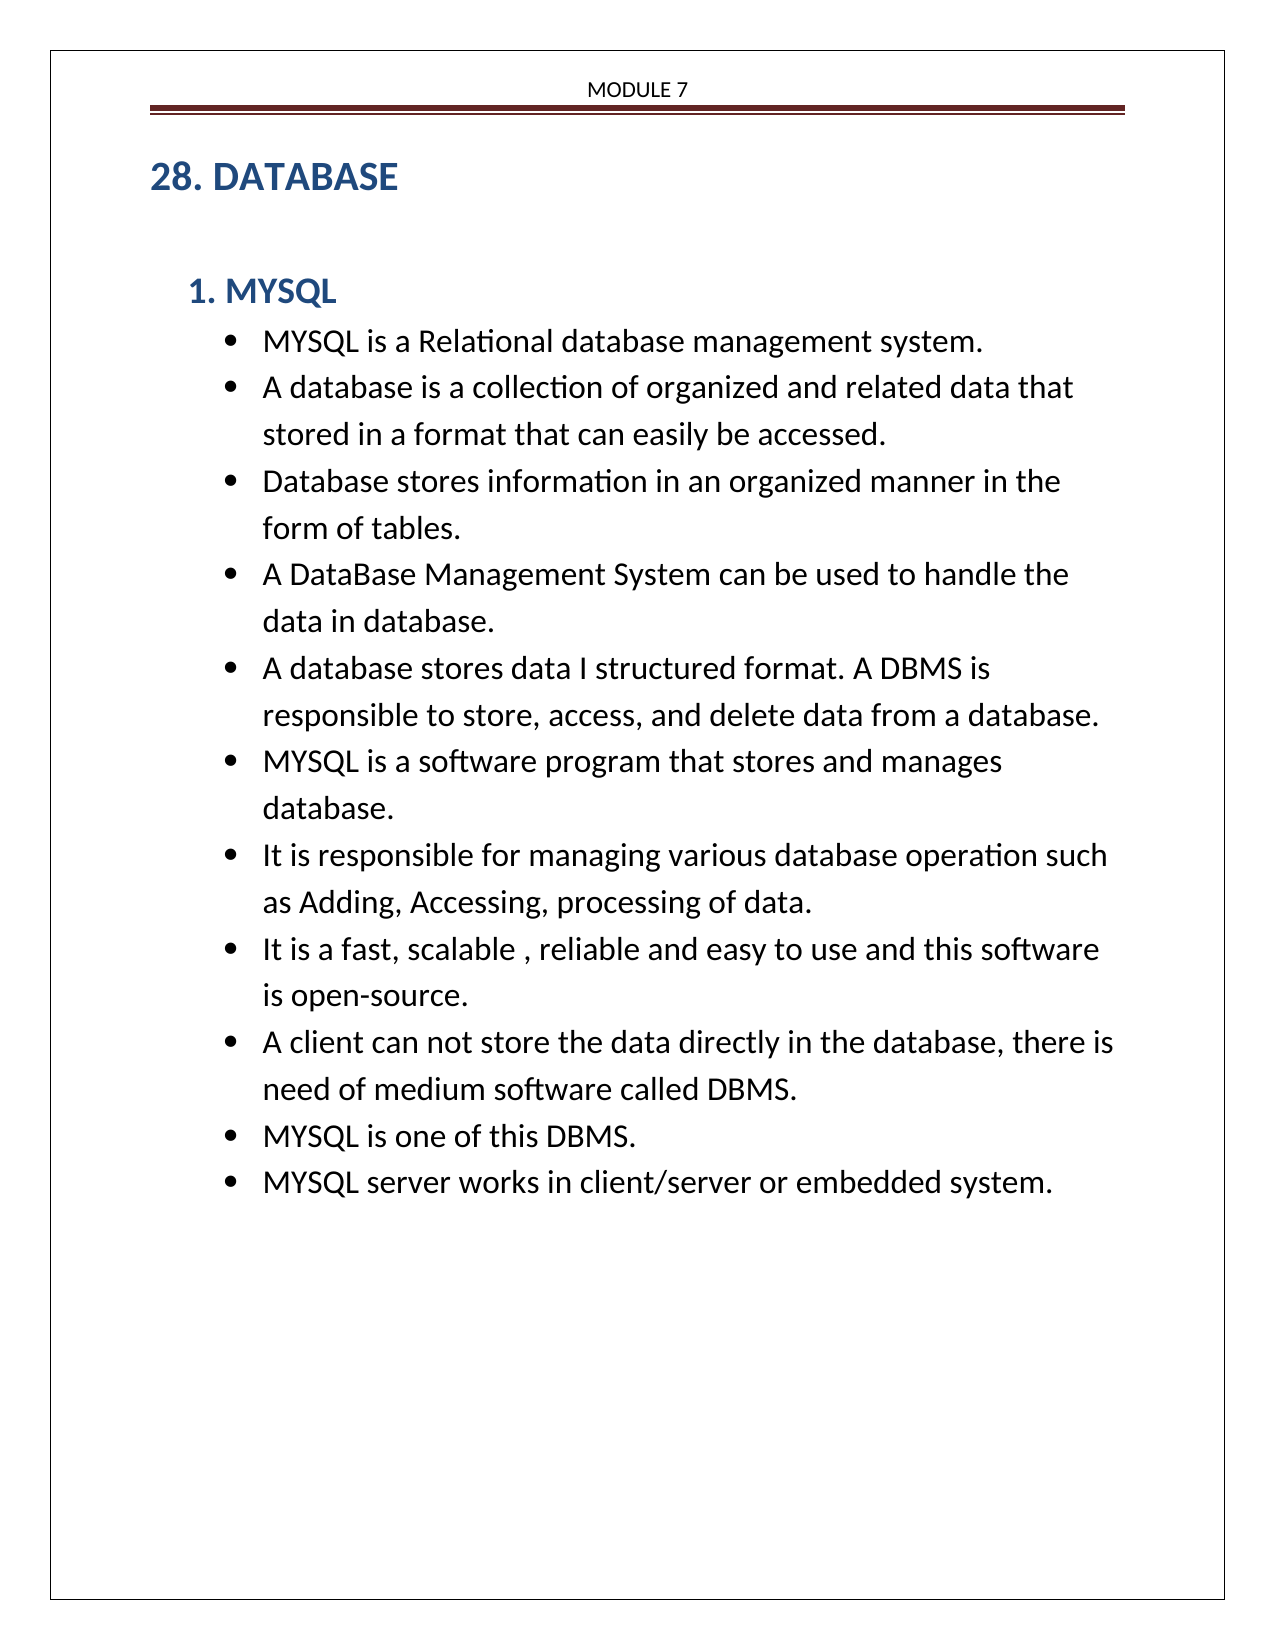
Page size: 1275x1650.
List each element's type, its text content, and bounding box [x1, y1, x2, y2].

list It is responsible for managing various database operation such as Adding, Accessing, processing of data. [225, 834, 1125, 922]
list A database is a collection of organized and related data that stored in a format that can easily be accessed. [225, 366, 1125, 454]
list A DataBase Management System can be used to handle the data in database. [225, 553, 1125, 641]
text 28. DATABASE [150, 150, 1125, 201]
list Database stores information in an organized manner in the form of tables. [225, 460, 1125, 547]
list MYSQL is a Relational database management system. [225, 319, 1125, 360]
list It is a fast, scalable , reliable and easy to use and this software is open-source. [225, 928, 1125, 1015]
list MYSQL [187, 267, 1125, 313]
list MYSQL is one of this DBMS. [225, 1115, 1125, 1155]
list MYSQL is a software program that stores and manages database. [225, 741, 1125, 828]
list A database stores data I structured format. A DBMS is responsible to store, access, and delete data from a database. [225, 647, 1125, 734]
list A client can not store the data directly in the database, there is need of medium software called DBMS. [225, 1021, 1125, 1109]
list MYSQL server works in client/server or embedded system. [225, 1161, 1125, 1202]
